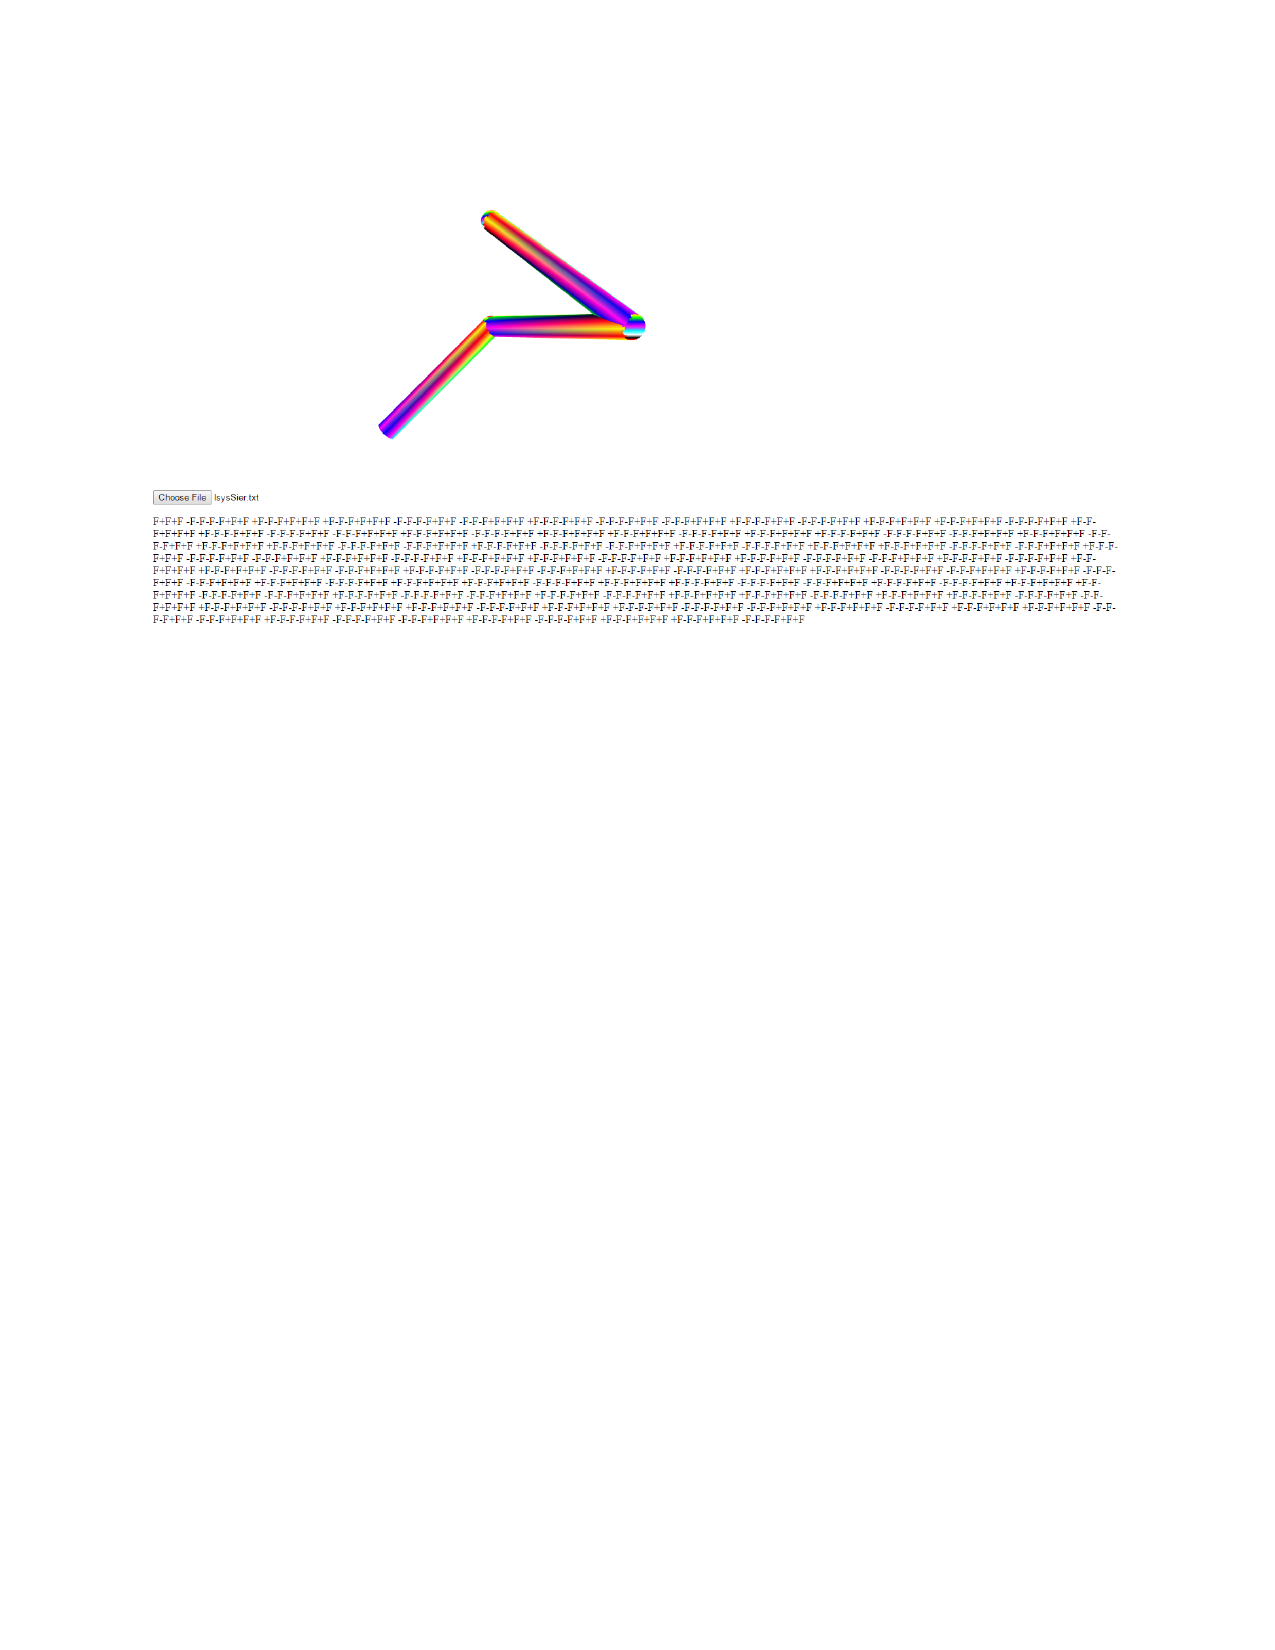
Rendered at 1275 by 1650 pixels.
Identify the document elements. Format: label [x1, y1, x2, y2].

picture [150, 150, 1122, 669]
